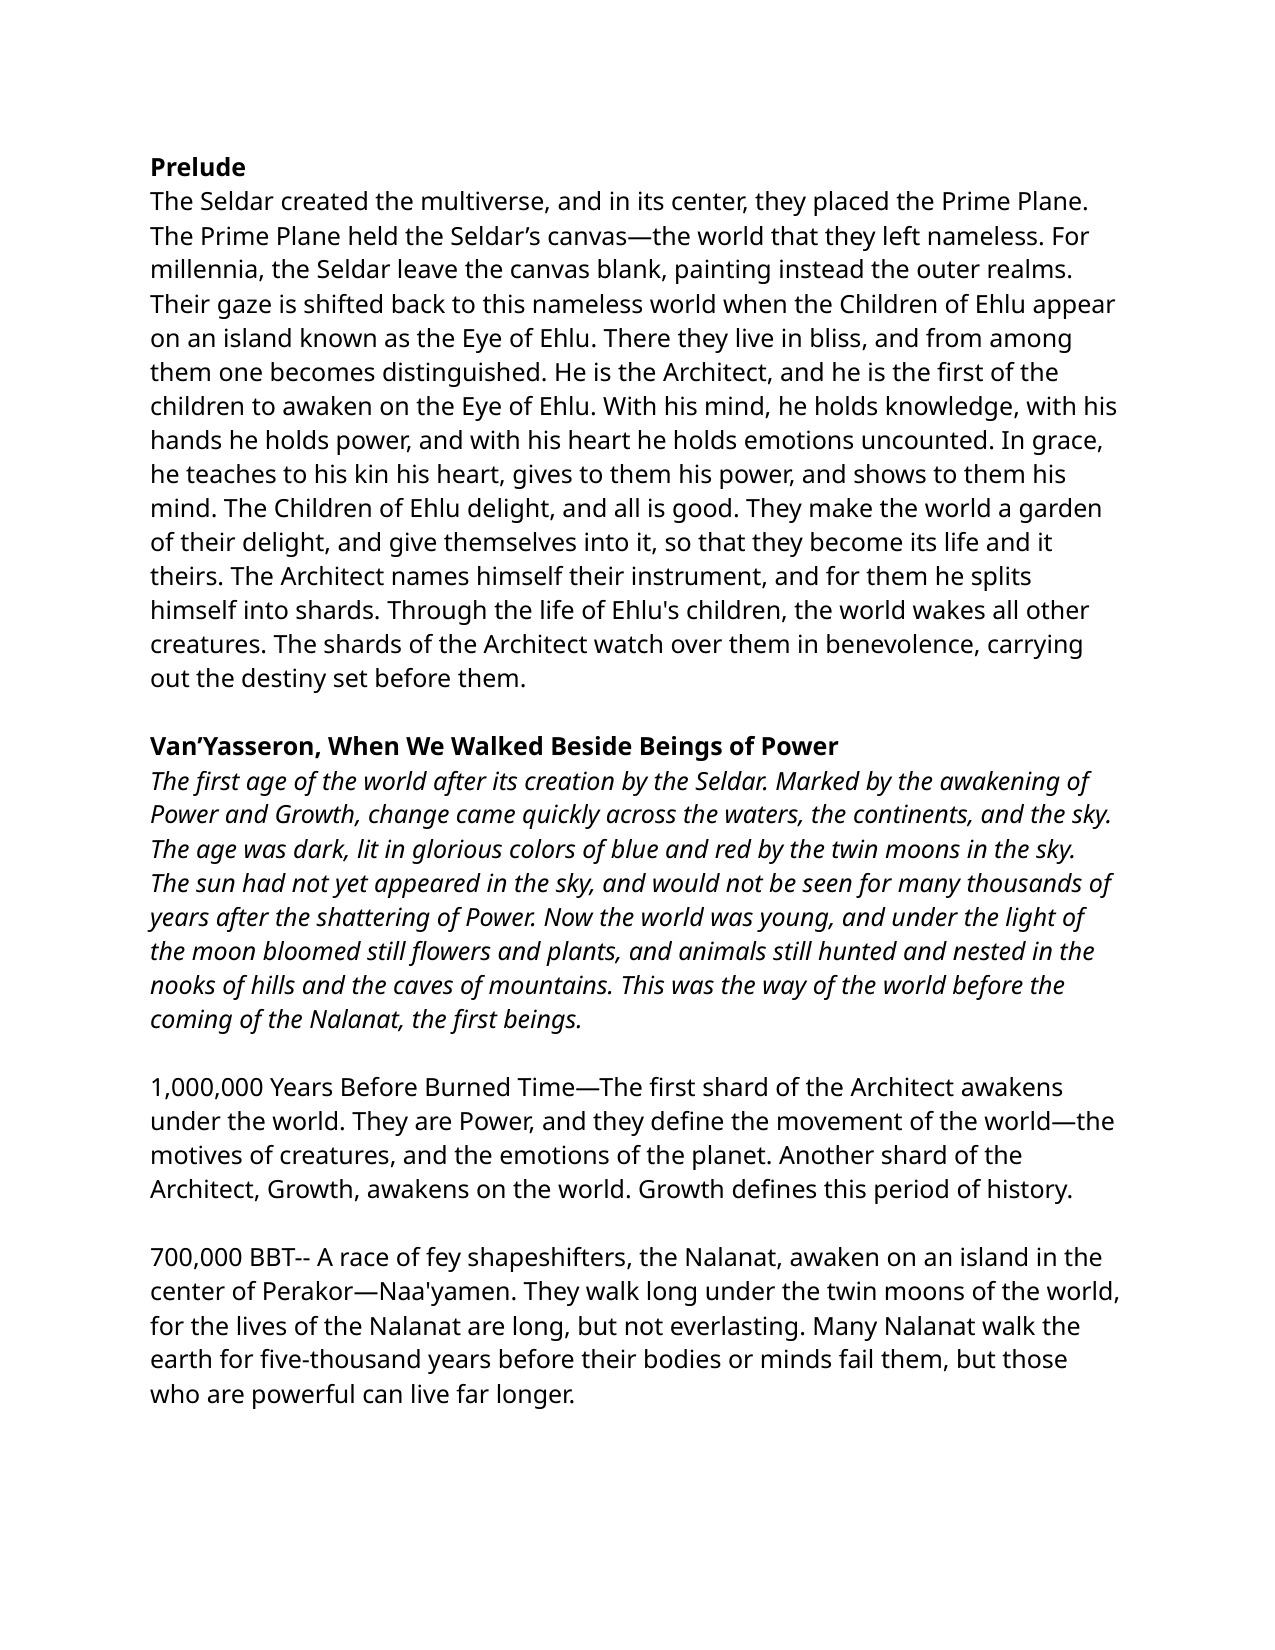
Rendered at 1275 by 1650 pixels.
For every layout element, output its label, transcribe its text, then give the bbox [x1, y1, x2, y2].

text Van’Yasseron, When We Walked Beside Beings of Power [150, 729, 1125, 763]
text 1,000,000 Years Before Burned Time—The first shard of the Architect awakens under the world. They are Power, and they define the movement of the world—the motives of creatures, and the emotions of the planet. Another shard of the Architect, Growth, awakens on the world. Growth defines this period of history. [150, 1070, 1125, 1206]
text The first age of the world after its creation by the Seldar. Marked by the awakening of Power and Growth, change came quickly across the waters, the continents, and the sky. The age was dark, lit in glorious colors of blue and red by the twin moons in the sky. The sun had not yet appeared in the sky, and would not be seen for many thousands of years after the shattering of Power. Now the world was young, and under the light of the moon bloomed still flowers and plants, and animals still hunted and nested in the nooks of hills and the caves of mountains. This was the way of the world before the coming of the Nalanat, the first beings. [150, 763, 1125, 1036]
text The Seldar created the multiverse, and in its center, they placed the Prime Plane. The Prime Plane held the Seldar’s canvas—the world that they left nameless. For millennia, the Seldar leave the canvas blank, painting instead the outer realms. Their gaze is shifted back to this nameless world when the Children of Ehlu appear on an island known as the Eye of Ehlu. There they live in bliss, and from among them one becomes distinguished. He is the Architect, and he is the first of the children to awaken on the Eye of Ehlu. With his mind, he holds knowledge, with his hands he holds power, and with his heart he holds emotions uncounted. In grace, he teaches to his kin his heart, gives to them his power, and shows to them his mind. The Children of Ehlu delight, and all is good. They make the world a garden of their delight, and give themselves into it, so that they become its life and it theirs. The Architect names himself their instrument, and for them he splits himself into shards. Through the life of Ehlu's children, the world wakes all other creatures. The shards of the Architect watch over them in benevolence, carrying out the destiny set before them. [150, 184, 1125, 695]
text Prelude [150, 150, 1125, 184]
text 700,000 BBT-- A race of fey shapeshifters, the Nalanat, awaken on an island in the center of Perakor—Naa'yamen. They walk long under the twin moons of the world, for the lives of the Nalanat are long, but not everlasting. Many Nalanat walk the earth for five-thousand years before their bodies or minds fail them, but those who are powerful can live far longer. [150, 1240, 1125, 1410]
